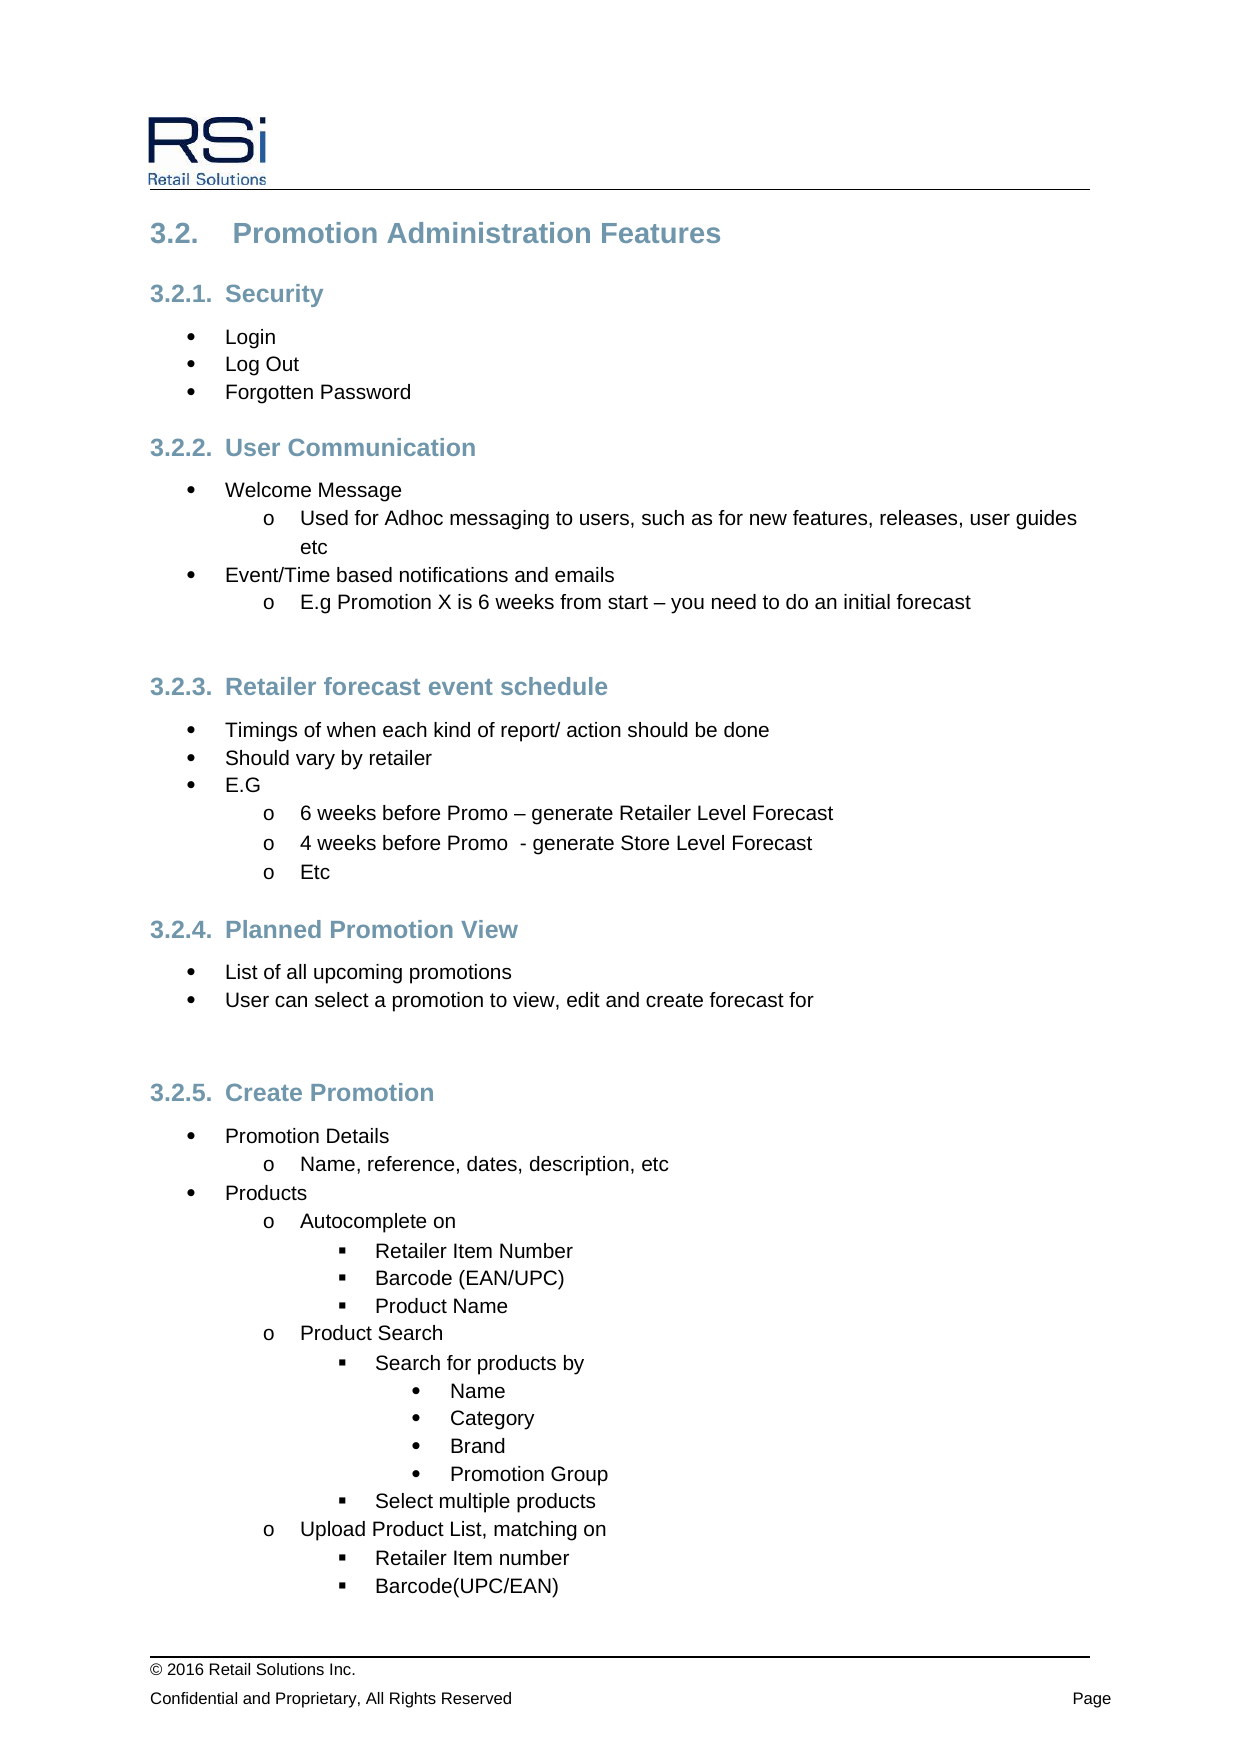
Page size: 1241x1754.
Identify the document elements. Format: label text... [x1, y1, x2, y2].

list Select multiple products [337, 1489, 1090, 1513]
list Retailer Item number [337, 1546, 1090, 1570]
list 4 weeks before Promo - generate Store Level Forecast [262, 830, 1090, 856]
list Barcode(UPC/EAN) [337, 1574, 1090, 1598]
list Login [187, 325, 1090, 349]
list Product Search [262, 1321, 1090, 1347]
list E.g Promotion X is 6 weeks from start – you need to do an initial forecast [262, 590, 1090, 616]
list Search for products by [337, 1351, 1090, 1375]
list Autocomplete on [262, 1209, 1090, 1234]
list Upload Product List, matching on [262, 1517, 1090, 1542]
list List of all upcoming promotions [187, 960, 1090, 984]
list Retailer Item Number [337, 1238, 1090, 1262]
list Promotion Details [187, 1124, 1090, 1148]
list Category [412, 1406, 1090, 1430]
list Barcode (EAN/UPC) [337, 1266, 1090, 1290]
list E.G [187, 773, 1090, 797]
picture [148, 117, 266, 185]
subtitle Security [150, 279, 1090, 308]
list Timings of when each kind of report/ action should be done [187, 718, 1090, 742]
subtitle Retailer forecast event schedule [150, 672, 1090, 701]
list Log Out [187, 352, 1090, 376]
list Products [187, 1181, 1090, 1205]
list Welcome Message [187, 478, 1090, 502]
list Used for Adhoc messaging to users, such as for new features, releases, user guides etc [262, 506, 1090, 559]
list Etc [262, 860, 1090, 886]
list Forgotten Password [187, 380, 1090, 404]
list 6 weeks before Promo – generate Retailer Level Forecast [262, 801, 1090, 826]
subtitle User Communication [150, 432, 1090, 461]
list Should vary by retailer [187, 745, 1090, 769]
subtitle Planned Promotion View [150, 915, 1090, 943]
subtitle Create Promotion [150, 1078, 1090, 1107]
list Name, reference, dates, description, etc [262, 1151, 1090, 1177]
list User can select a promotion to view, edit and create forecast for [187, 988, 1090, 1012]
subtitle Promotion Administration Features [150, 216, 1090, 249]
list Promotion Group [412, 1461, 1090, 1485]
list Brand [412, 1434, 1090, 1458]
list Event/Time based notifications and emails [187, 562, 1090, 587]
list Name [412, 1378, 1090, 1403]
list Product Name [337, 1294, 1090, 1318]
